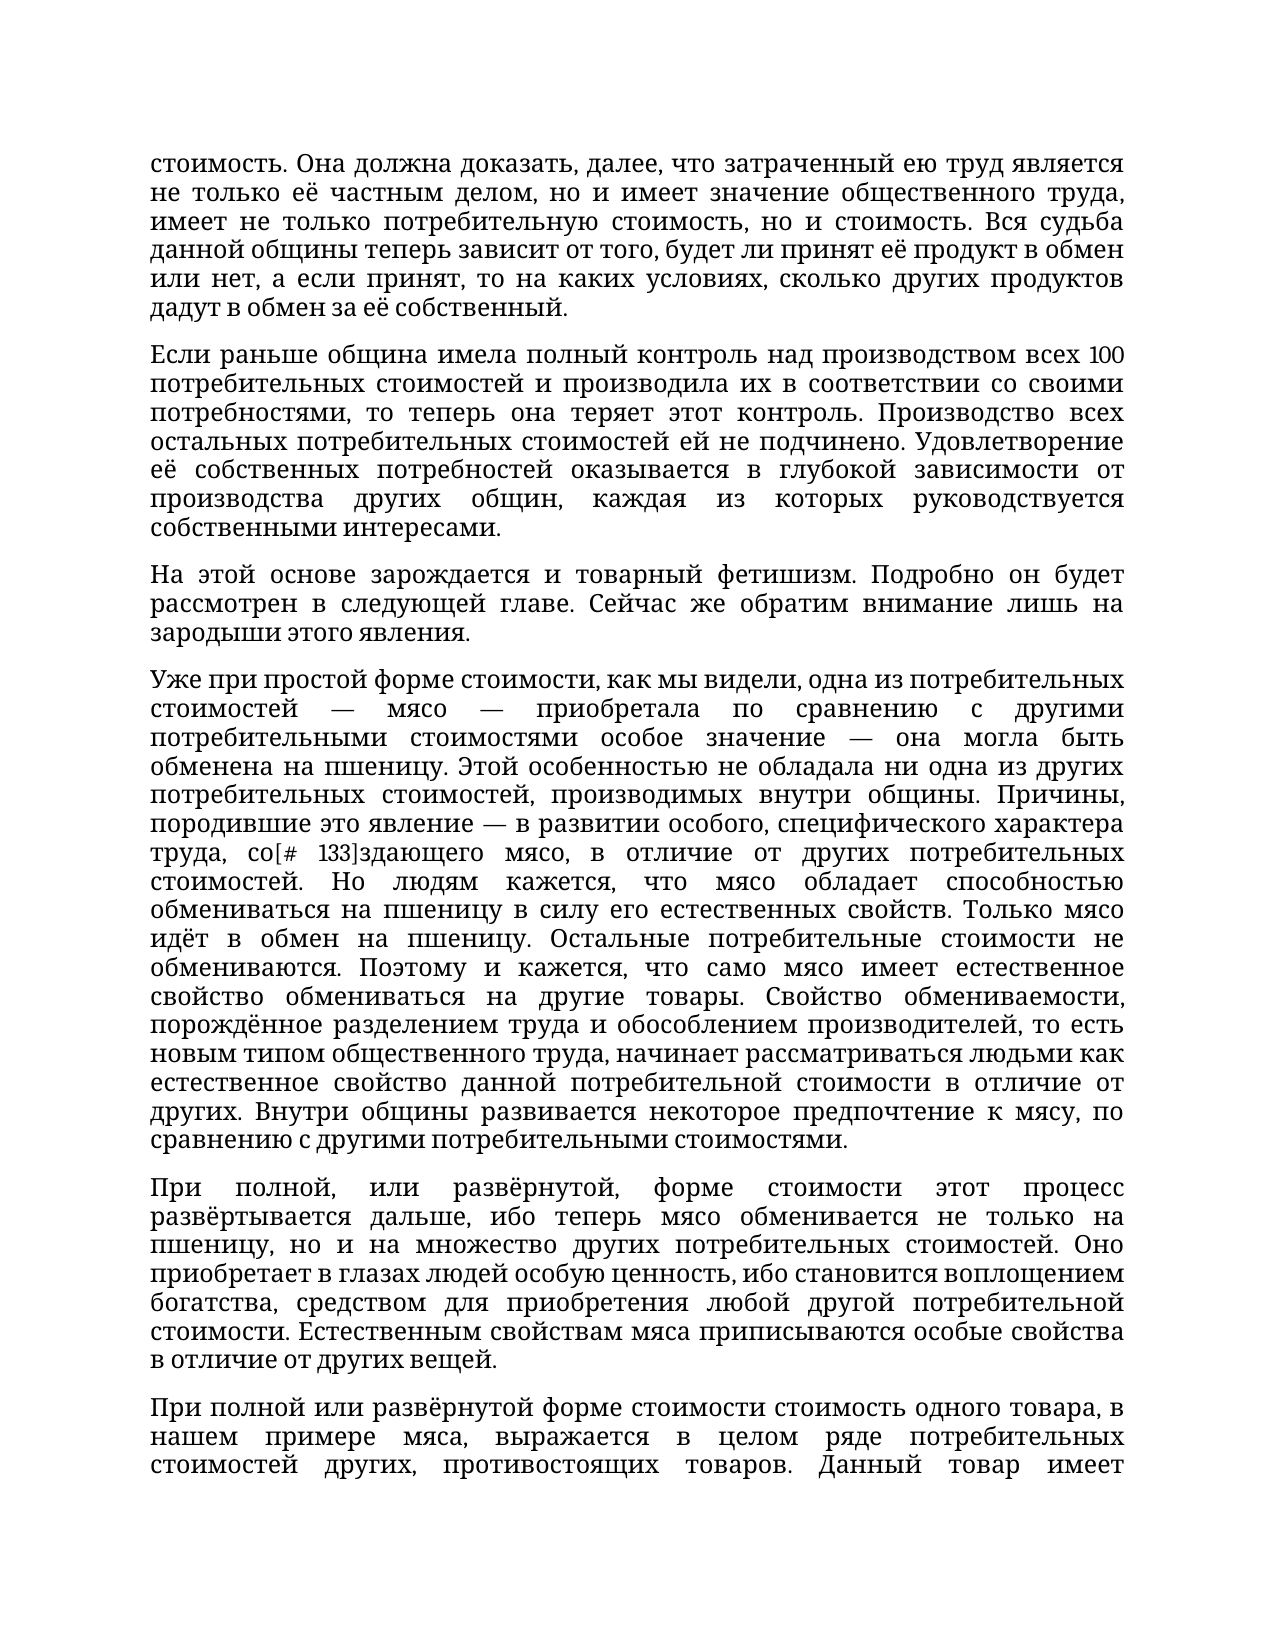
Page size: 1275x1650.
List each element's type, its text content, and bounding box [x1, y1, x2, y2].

text При полной, или развёрнутой, форме стоимости этот процесс развёртывается дальше, ибо теперь мясо обменивается не только на пшеницу, но и на множество других потребительных стоимостей. Оно приобретает в глазах людей особую ценность, ибо становится воплощением богатства, средством для приобретения любой другой потребительной стоимости. Естественным свойствам мяса приписываются особые свойства в отличие от других вещей. [150, 1174, 1125, 1375]
text Если раньше община имела полный контроль над производством всех 100 потребительных стоимостей и производила их в соответствии со своими потребностями, то теперь она теряет этот контроль. Производство всех остальных потребительных стоимостей ей не подчинено. Удовлетворение её собственных потребностей оказывается в глубокой зависимости от производства других общин, каждая из которых руководствуется собственными интересами. [150, 341, 1125, 542]
text На этой основе зарождается и товарный фетишизм. Подробно он будет рассмотрен в следующей главе. Сейчас же обратим внимание лишь на зародыши этого явления. [150, 561, 1125, 647]
text Уже при простой форме стоимости, как мы видели, одна из потребительных стоимостей — мясо — приобретала по сравнению с другими потребительными стоимостями особое значение — она могла быть обменена на пшеницу. Этой особенностью не обладала ни одна из других потребительных стоимостей, производимых внутри общины. Причины, породившие это явление — в развитии особого, специфического характера труда, со[# 133]здающего мясо, в отличие от других потребительных стоимостей. Но людям кажется, что мясо обладает способностью обмениваться на пшеницу в силу его естественных свойств. Только мясо идёт в обмен на пшеницу. Остальные потребительные стоимости не обмениваются. Поэтому и кажется, что само мясо имеет естественное свойство обмениваться на другие товары. Свойство обмениваемости, порождённое разделением труда и обособлением производителей, то есть новым типом общественного труда, начинает рассматриваться людьми как естественное свойство данной потребительной стоимости в отличие от других. Внутри общины развивается некоторое предпочтение к мясу, по сравнению с другими потребительными стоимостями. [150, 666, 1125, 1155]
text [150, 1394, 1125, 1480]
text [150, 150, 1125, 322]
